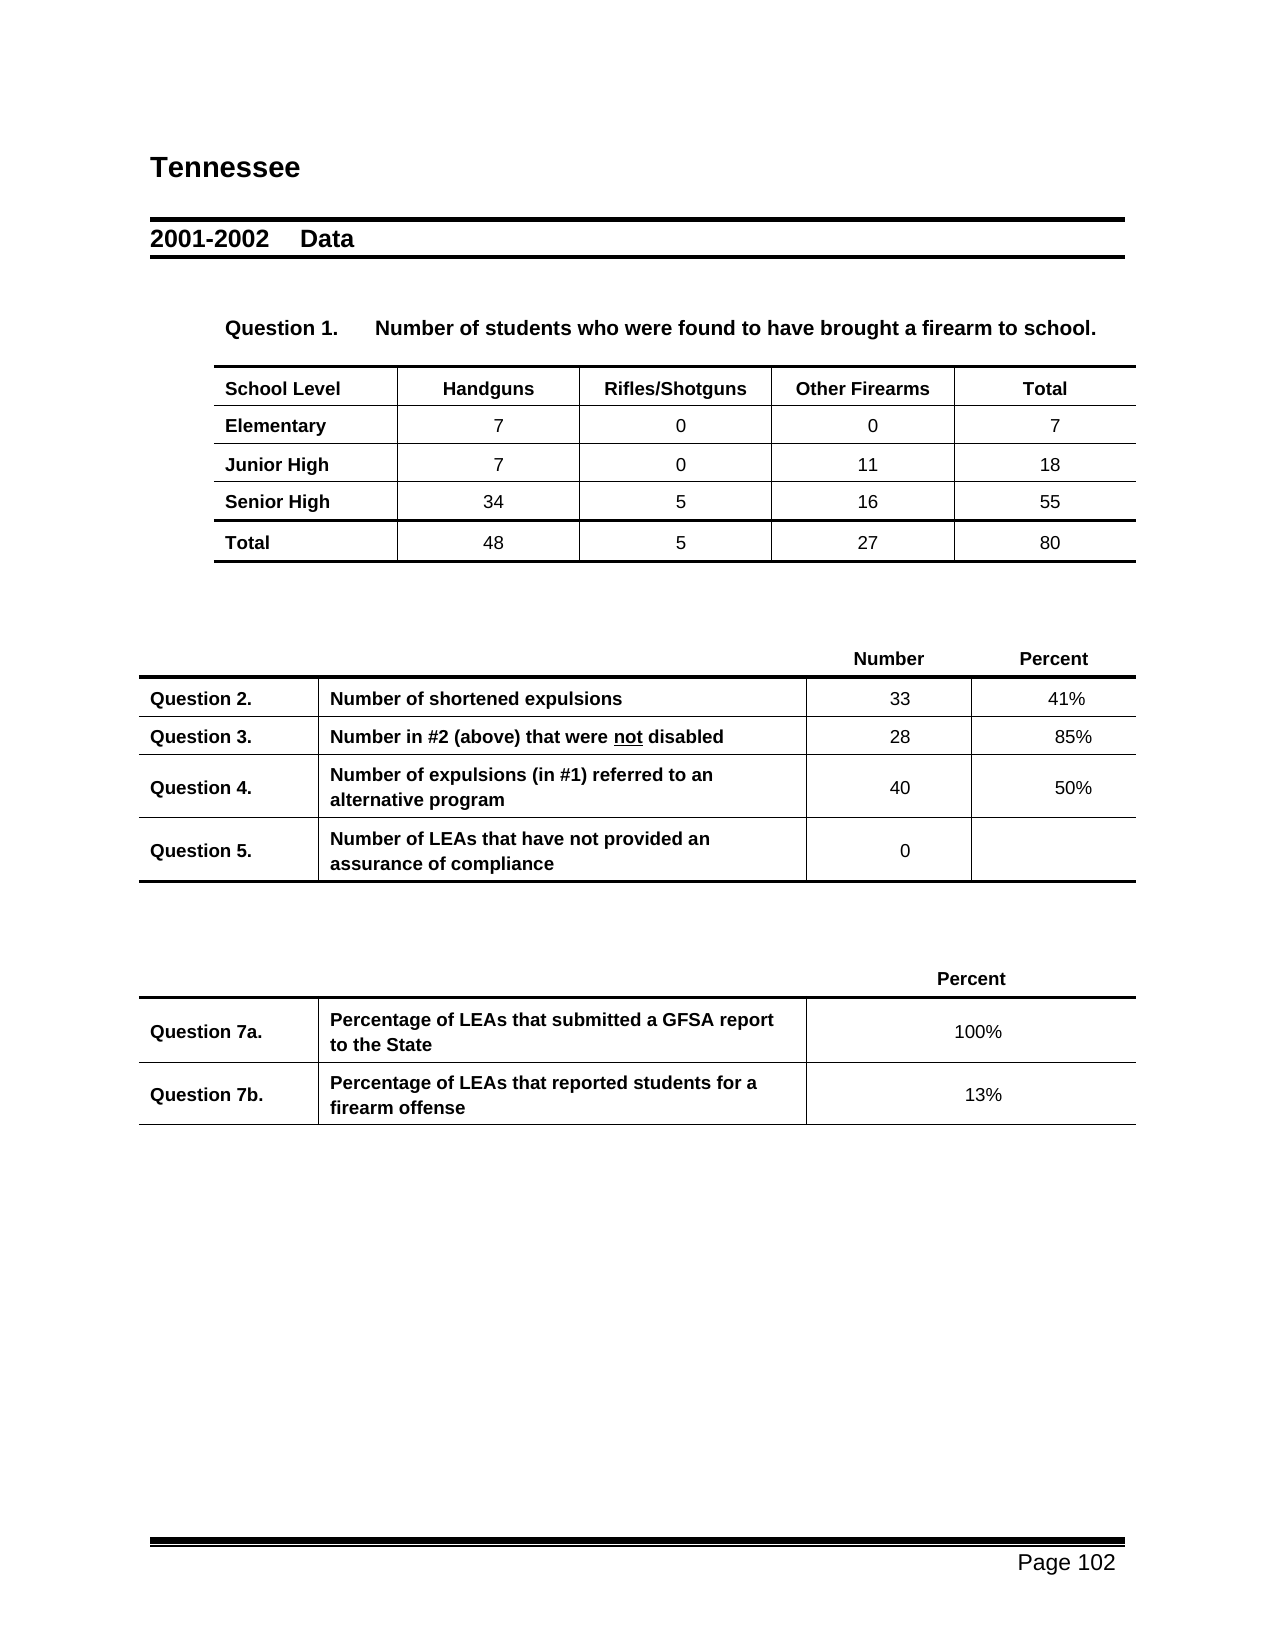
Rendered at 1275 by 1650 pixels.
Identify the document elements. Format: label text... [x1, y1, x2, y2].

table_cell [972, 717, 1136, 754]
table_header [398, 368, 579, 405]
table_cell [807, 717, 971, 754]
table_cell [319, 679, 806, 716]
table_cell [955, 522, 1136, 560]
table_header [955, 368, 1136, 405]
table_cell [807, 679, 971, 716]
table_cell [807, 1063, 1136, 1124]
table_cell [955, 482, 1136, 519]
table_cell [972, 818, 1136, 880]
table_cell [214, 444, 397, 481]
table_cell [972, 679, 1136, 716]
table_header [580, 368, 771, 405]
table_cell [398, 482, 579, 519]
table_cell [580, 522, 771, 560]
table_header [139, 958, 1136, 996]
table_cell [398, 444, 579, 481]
text Tennessee [150, 150, 1125, 183]
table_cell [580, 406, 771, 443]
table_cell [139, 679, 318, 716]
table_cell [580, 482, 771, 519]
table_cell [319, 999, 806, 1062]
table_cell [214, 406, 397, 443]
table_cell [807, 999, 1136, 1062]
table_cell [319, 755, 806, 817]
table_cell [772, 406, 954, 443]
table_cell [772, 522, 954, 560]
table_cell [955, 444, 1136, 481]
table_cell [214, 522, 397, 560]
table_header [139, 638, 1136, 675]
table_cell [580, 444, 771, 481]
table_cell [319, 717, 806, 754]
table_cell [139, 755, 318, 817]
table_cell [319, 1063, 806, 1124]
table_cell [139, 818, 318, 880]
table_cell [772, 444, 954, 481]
text Question 1. Number of students who were found to have brought a firearm to school. [150, 314, 1125, 339]
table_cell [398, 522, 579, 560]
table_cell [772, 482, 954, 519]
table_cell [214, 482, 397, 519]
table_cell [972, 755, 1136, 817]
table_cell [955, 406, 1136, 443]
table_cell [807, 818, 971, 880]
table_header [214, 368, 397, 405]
text 2001-2002 Data [150, 222, 1125, 255]
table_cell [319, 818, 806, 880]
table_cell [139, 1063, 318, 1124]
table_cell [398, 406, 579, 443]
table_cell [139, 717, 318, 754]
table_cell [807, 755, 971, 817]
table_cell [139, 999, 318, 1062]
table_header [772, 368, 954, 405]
